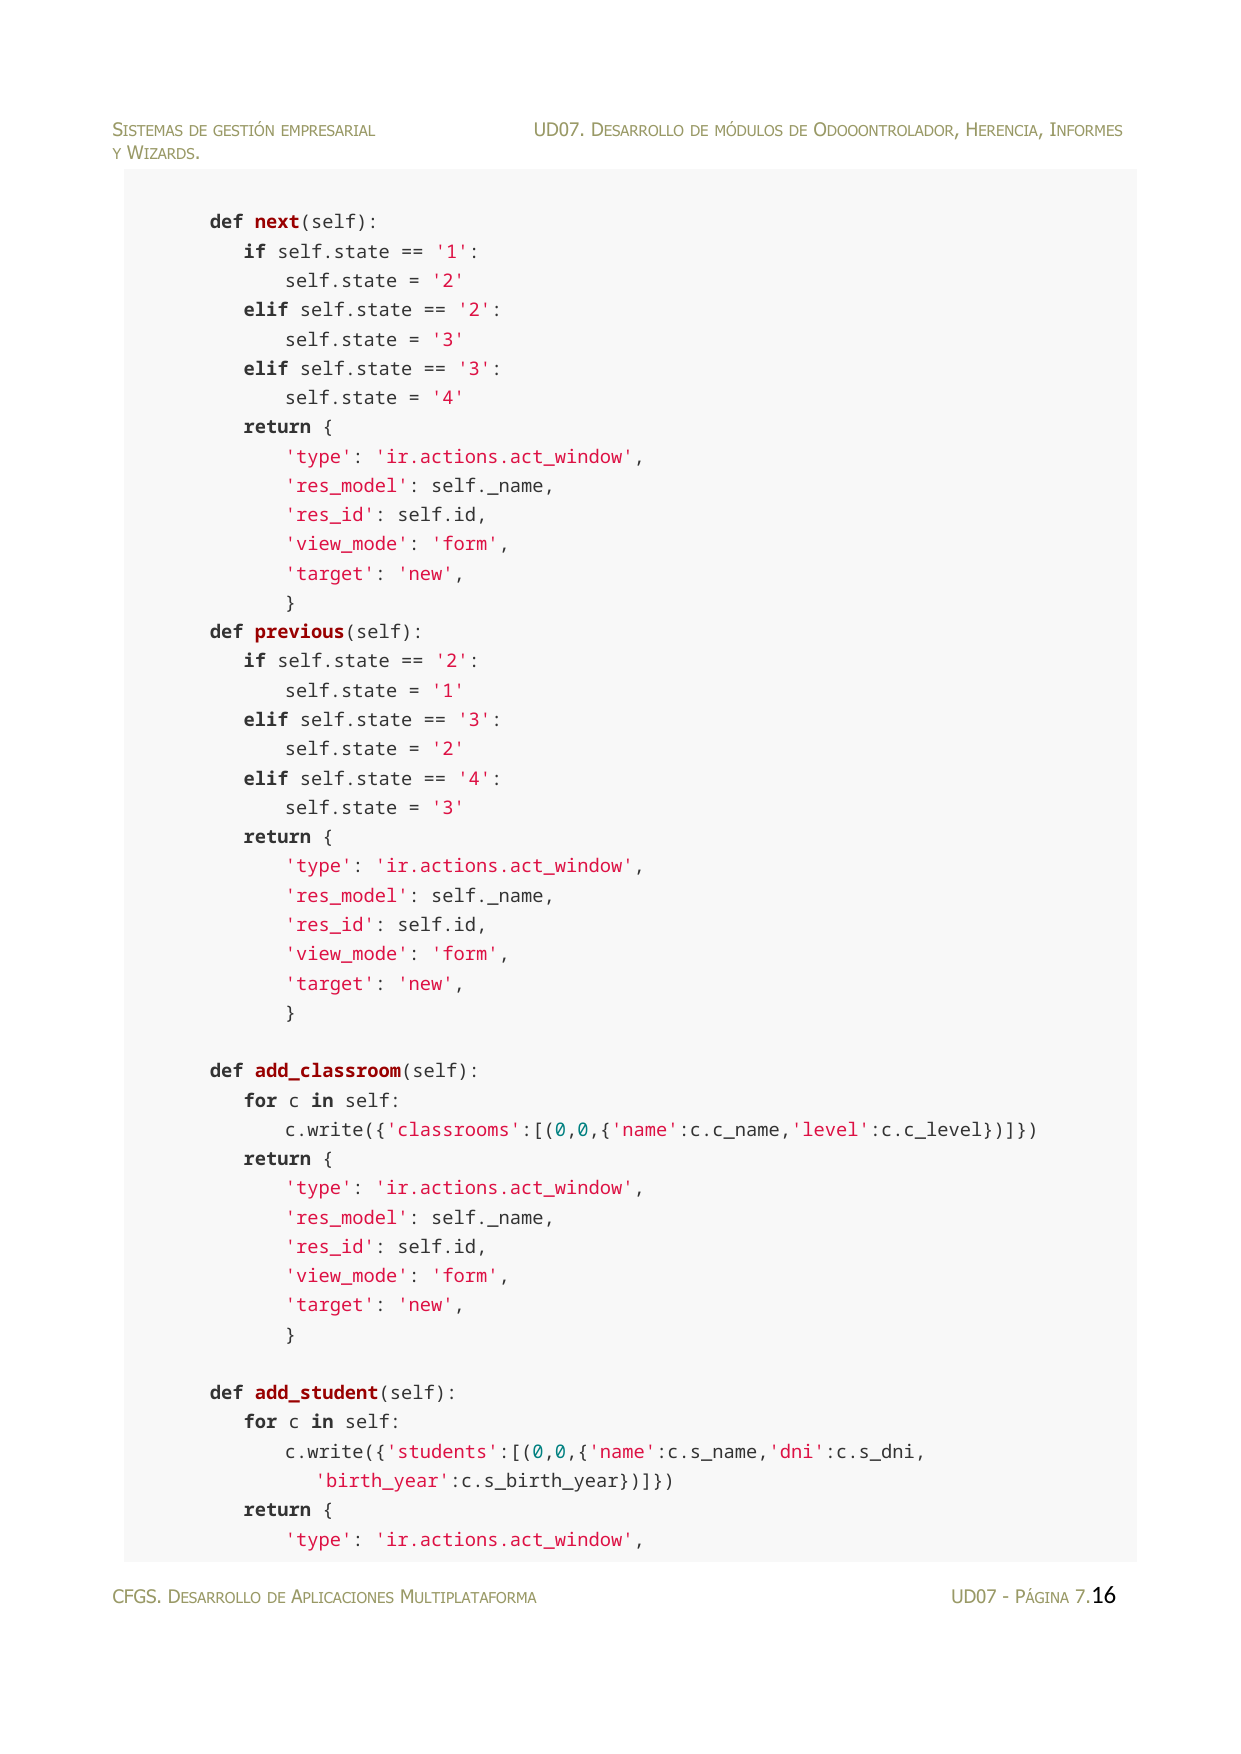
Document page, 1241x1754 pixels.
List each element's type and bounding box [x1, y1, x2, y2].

table_header [124, 169, 1137, 1562]
